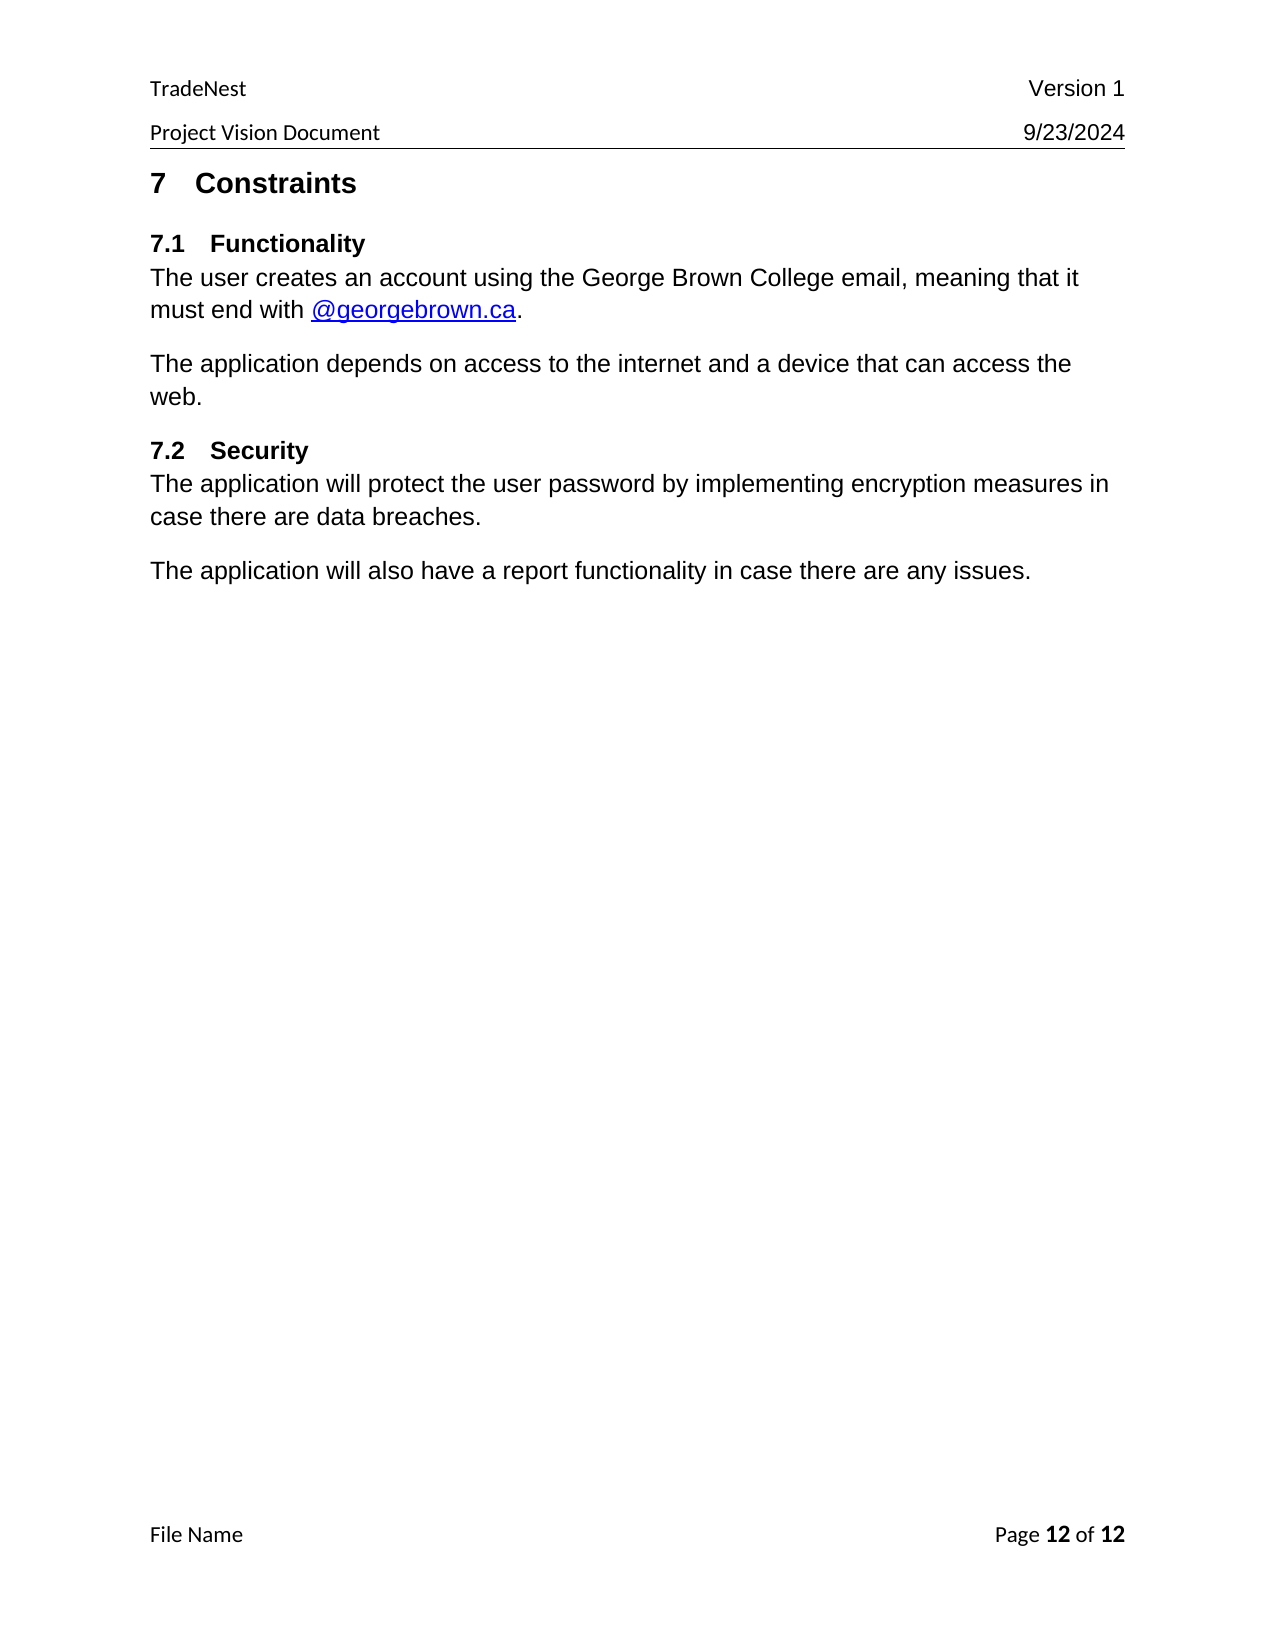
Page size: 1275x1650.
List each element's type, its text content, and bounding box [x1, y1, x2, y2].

text The application will protect the user password by implementing encryption measures in case there are data breaches. [150, 469, 1125, 531]
subtitle Security [150, 436, 1125, 465]
text The user creates an account using the George Brown College email, meaning that it must end with @georgebrown.ca. [150, 262, 1125, 324]
text The application will also have a report functionality in case there are any issues. [150, 556, 1125, 585]
subtitle Constraints [150, 166, 1125, 199]
subtitle Functionality [150, 229, 1125, 258]
text The application depends on access to the internet and a device that can access the web. [150, 349, 1125, 411]
